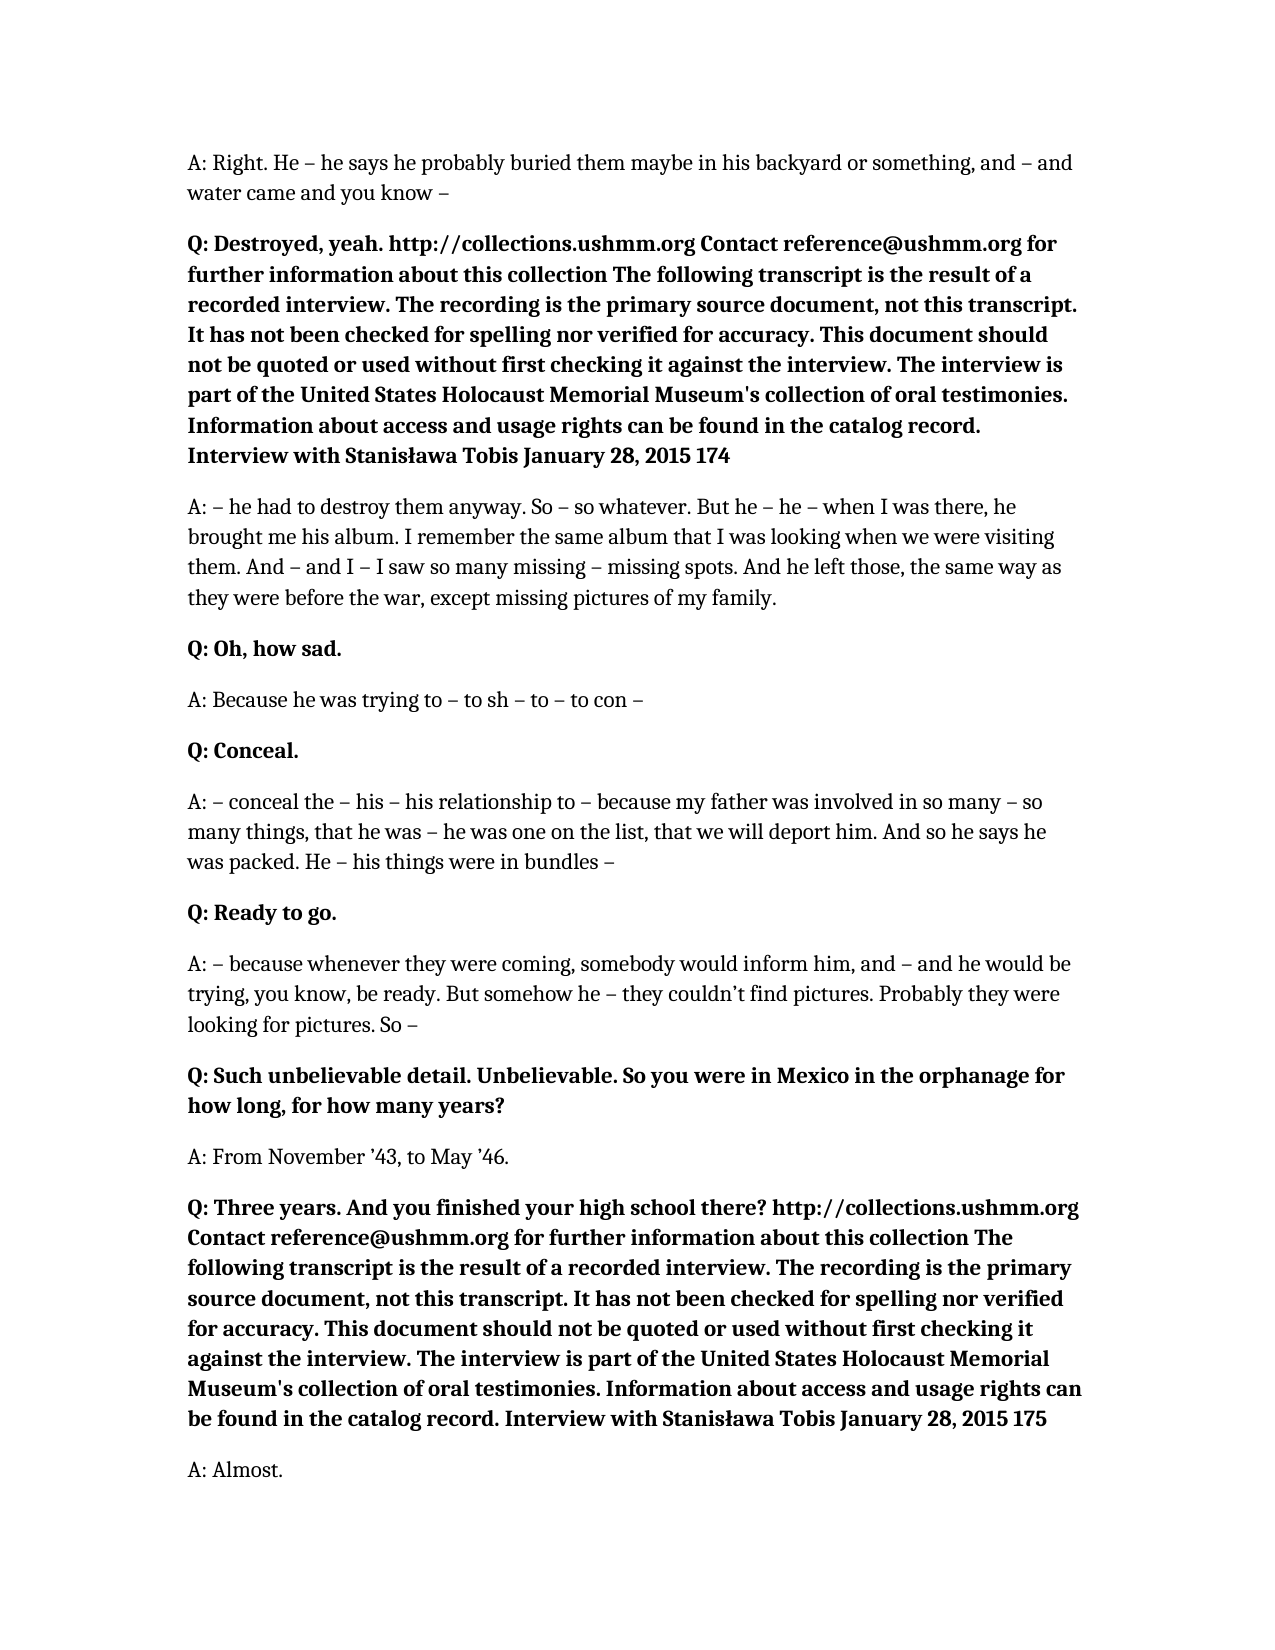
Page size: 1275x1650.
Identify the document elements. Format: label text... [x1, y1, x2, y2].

text A: Because he was trying to – to sh – to – to con – [187, 686, 1087, 713]
text Q: Such unbelievable detail. Unbelievable. So you were in Mexico in the orphanage for how long, for how many years? [187, 1062, 1087, 1119]
text Q: Conceal. [187, 737, 1087, 764]
text Q: Oh, how sad. [187, 635, 1087, 662]
text A: From November ’43, to May ’46. [187, 1144, 1087, 1170]
text Q: Ready to go. [187, 900, 1087, 926]
text A: – conceal the – his – his relationship to – because my father was involved in so many – so many things, that he was – he was one on the list, that we will deport him. And so he says he was packed. He – his things were in bundles – [187, 788, 1087, 875]
text A: Right. He – he says he probably buried them maybe in his backyard or something, and – and water came and you know – [187, 150, 1087, 207]
text Q: Destroyed, yeah. http://collections.ushmm.org Contact reference@ushmm.org for further information about this collection The following transcript is the result of a recorded interview. The recording is the primary source document, not this transcript. It has not been checked for spelling nor verified for accuracy. This document should not be quoted or used without first checking it against the interview. The interview is part of the United States Holocaust Memorial Museum's collection of oral testimonies. Information about access and usage rights can be found in the catalog record. Interview with Stanisława Tobis January 28, 2015 174 [187, 231, 1087, 469]
text A: – because whenever they were coming, somebody would inform him, and – and he would be trying, you know, be ready. But somehow he – they couldn’t find pictures. Probably they were looking for pictures. So – [187, 951, 1087, 1038]
text A: Almost. [187, 1457, 1087, 1484]
text Q: Three years. And you finished your high school there? http://collections.ushmm.org Contact reference@ushmm.org for further information about this collection The following transcript is the result of a recorded interview. The recording is the primary source document, not this transcript. It has not been checked for spelling nor verified for accuracy. This document should not be quoted or used without first checking it against the interview. The interview is part of the United States Holocaust Memorial Museum's collection of oral testimonies. Information about access and usage rights can be found in the catalog record. Interview with Stanisława Tobis January 28, 2015 175 [187, 1195, 1087, 1433]
text A: – he had to destroy them anyway. So – so whatever. But he – he – when I was there, he brought me his album. I remember the same album that I was looking when we were visiting them. And – and I – I saw so many missing – missing spots. And he left those, the same way as they were before the war, except missing pictures of my family. [187, 494, 1087, 611]
